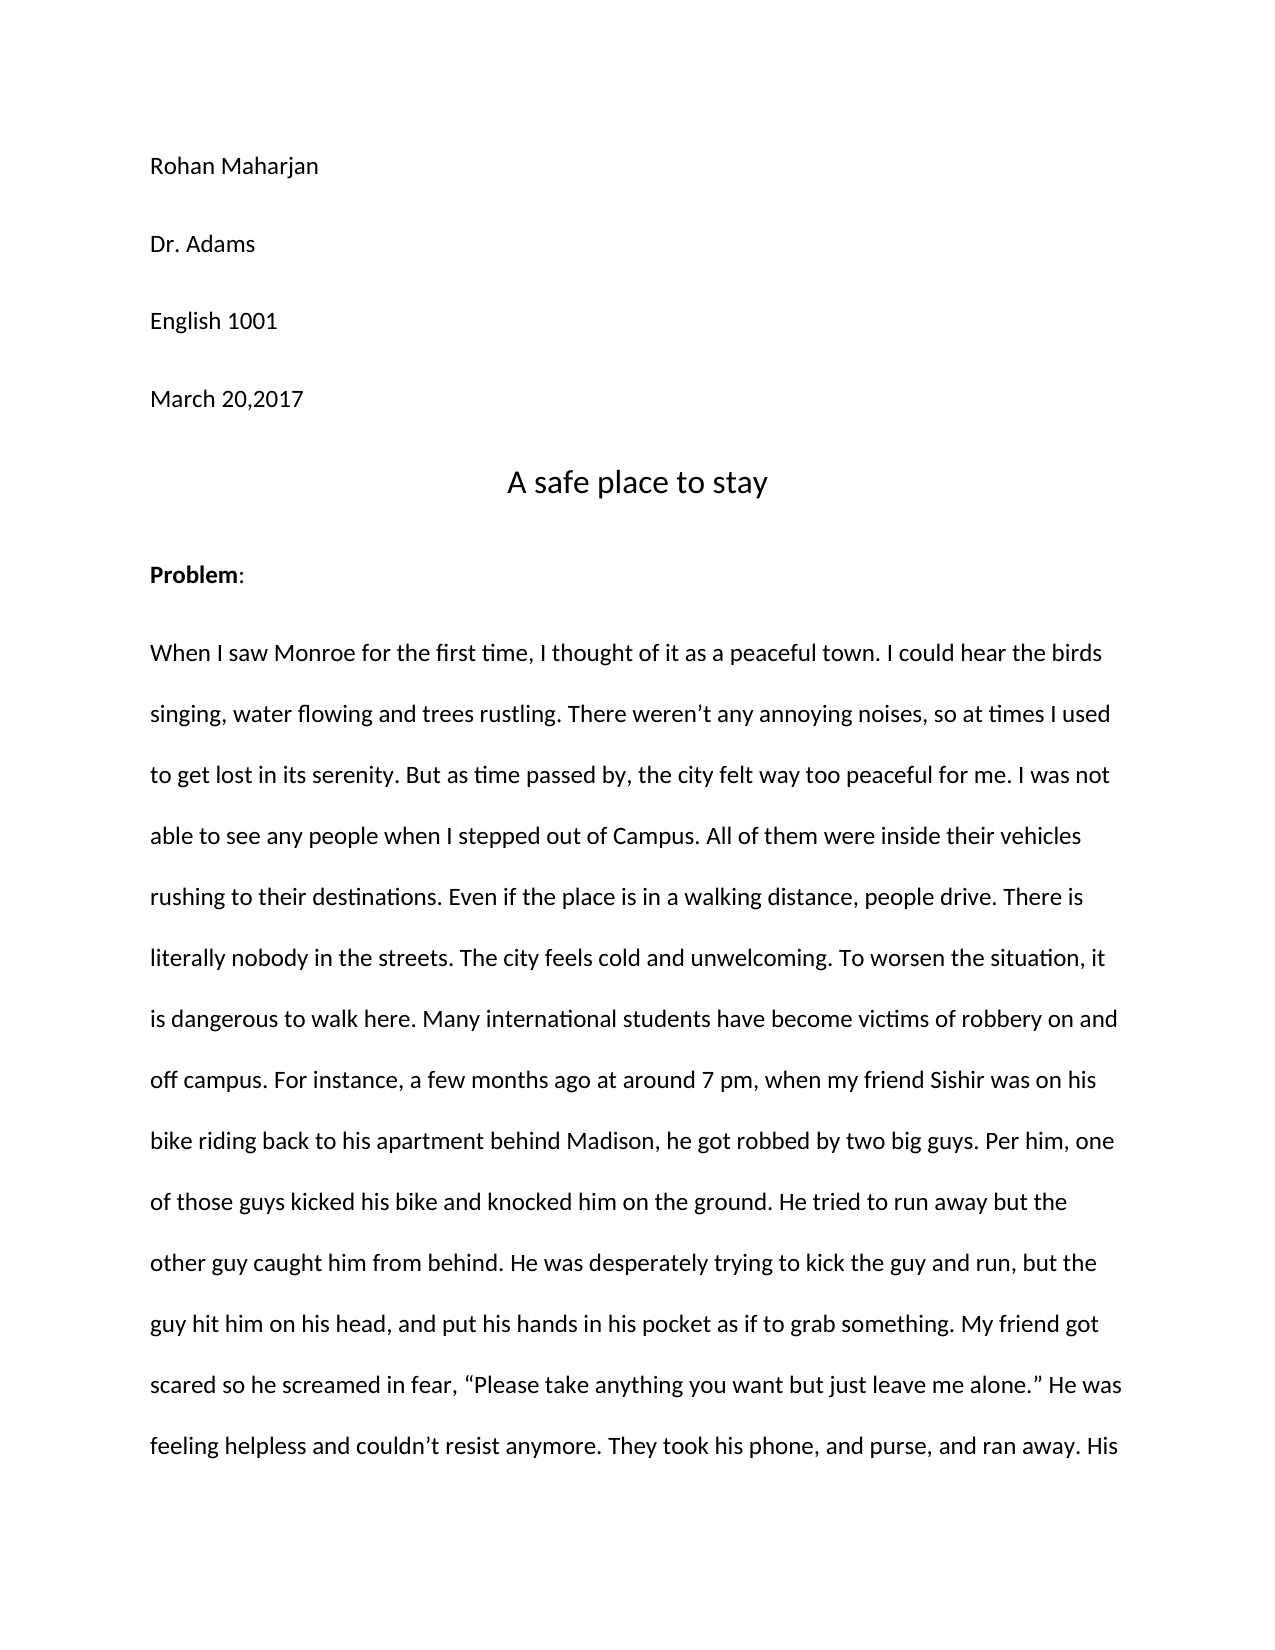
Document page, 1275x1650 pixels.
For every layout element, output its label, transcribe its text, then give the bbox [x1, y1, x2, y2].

text Dr. Adams [150, 228, 1125, 258]
text Rohan Maharjan [150, 150, 1125, 181]
text Problem: [150, 559, 1125, 589]
text English 1001 [150, 305, 1125, 336]
text A safe place to stay [150, 461, 1125, 502]
text March 20,2017 [150, 383, 1125, 414]
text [150, 637, 1125, 1461]
